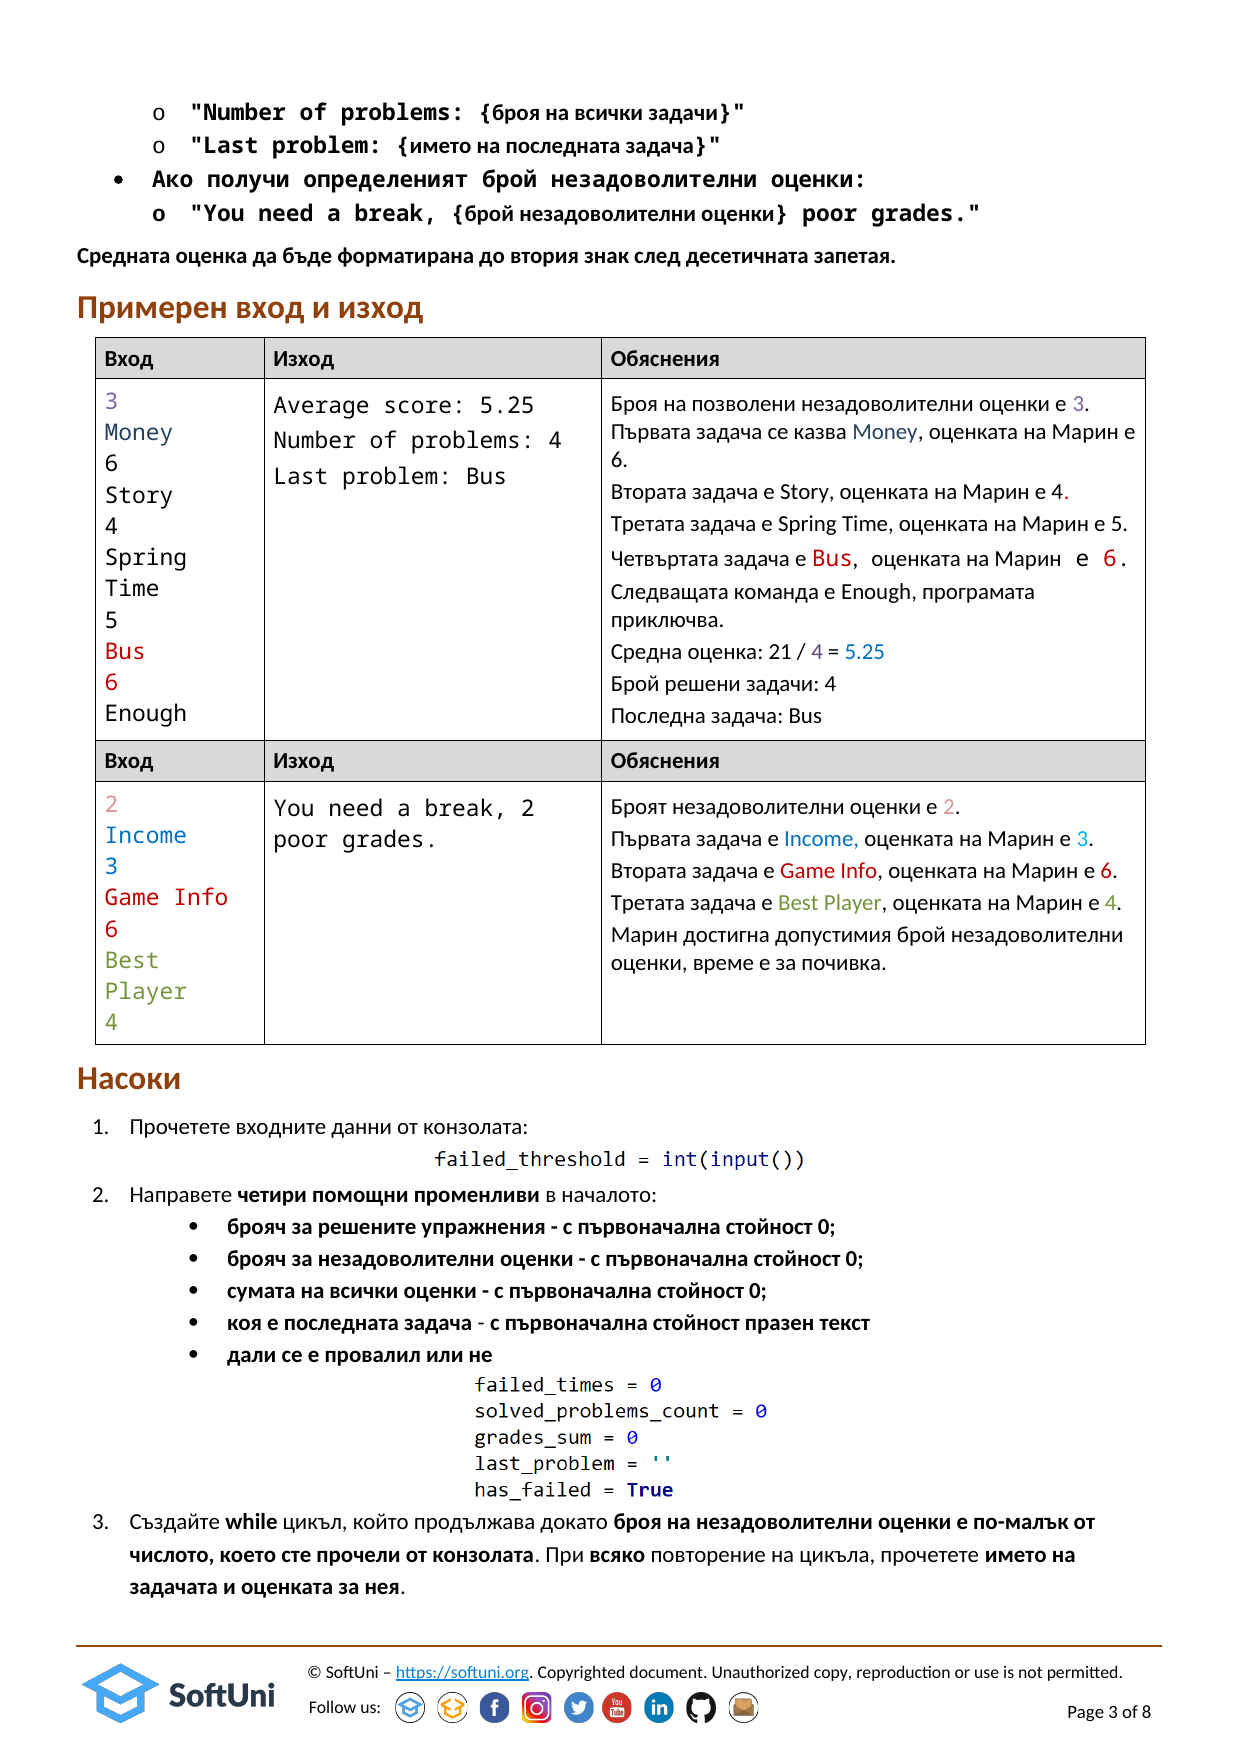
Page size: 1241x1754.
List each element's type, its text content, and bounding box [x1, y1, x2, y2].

picture [686, 1692, 716, 1723]
picture [602, 1692, 632, 1723]
picture [395, 1692, 425, 1723]
subtitle Насоки [77, 1057, 1163, 1098]
table_cell Броя на позволени незадоволителни оценки е 3. Първата задача се казва Money, оценката на Марин е 6. Втората задача е Story, оценката на Марин е 4. Третата задача е Spring Time, оценката на Марин е 5. Четвъртата задача е Bus, оценката на Марин е 6. Следващата команда е Enough, програмата приключва. Средна оценка: 21 / 4 = 5.25 Брой решени задачи: 4 Последна задача: Bus [602, 379, 1145, 740]
table_cell Вход [96, 741, 264, 781]
picture [522, 1692, 552, 1723]
table_cell You need a break, 2 poor grades. [265, 782, 601, 1043]
picture [470, 1372, 770, 1504]
list брояч за решените упражнения - с първоначална стойност 0; [189, 1212, 1163, 1240]
picture [479, 1692, 510, 1723]
table_header Обяснения [602, 338, 1145, 378]
list Направете четири помощни променливи в началото: [92, 1180, 1163, 1208]
picture [644, 1714, 653, 1723]
table_header Изход [265, 338, 601, 378]
list Създайте while цикъл, който продължава докато броя на незадоволителни оценки е по-малък от числото, което сте прочели от конзолата. При всяко повторение на цикъла, прочетете името на задачата и оценката за нея. [92, 1507, 1163, 1600]
picture [728, 1692, 759, 1723]
picture [658, 1705, 667, 1714]
picture [644, 1692, 653, 1701]
picture [665, 1692, 674, 1701]
table_cell Обяснения [602, 741, 1145, 781]
table_cell 3 Money 6 Story 4 Spring Time 5 Bus 6 Enough [96, 379, 264, 740]
list сумата на всички оценки - с първоначална стойност 0; [189, 1276, 1163, 1304]
table_cell Изход [265, 741, 601, 781]
table_cell Броят незадоволителни оценки е 2. Първата задача е Income, оценката на Марин е 3. Втората задача е Game Info, оценката на Марин е 6. Третата задача е Best Player, оценката на Марин е 4. Марин достигна допустимия брой незадоволителни оценки, време е за почивка. [602, 782, 1145, 1043]
picture [665, 1714, 674, 1723]
picture [564, 1692, 594, 1723]
list коя е последната задача - с първоначална стойност празен текст [189, 1308, 1163, 1336]
list "Number of problems: {броя на всички задачи}" [152, 95, 1163, 127]
list Ако получи определеният брой незадоволителни оценки: [114, 163, 1163, 194]
list Прочетете входните данни от конзолата: [92, 1112, 1163, 1140]
subtitle Примерен вход и изход [77, 286, 1163, 327]
table_cell Average score: 5.25 Number of problems: 4 Last problem: Bus [265, 379, 601, 740]
table_cell 2 Income 3 Game Info 6 Best Player 4 [96, 782, 264, 1043]
picture [75, 1658, 281, 1729]
list дали се е провалил или не [189, 1341, 1163, 1369]
picture [432, 1144, 808, 1176]
list "You need a break, {брой незадоволителни оценки} poor grades." [152, 197, 1163, 228]
list брояч за незадоволителни оценки - с първоначална стойност 0; [189, 1244, 1163, 1272]
text Средната оценка да бъде форматирана до втория знак след десетичната запетая. [77, 241, 1163, 269]
table_header Вход [96, 338, 264, 378]
list "Last problem: {името на последната задача}" [152, 129, 1163, 161]
picture [437, 1692, 468, 1723]
